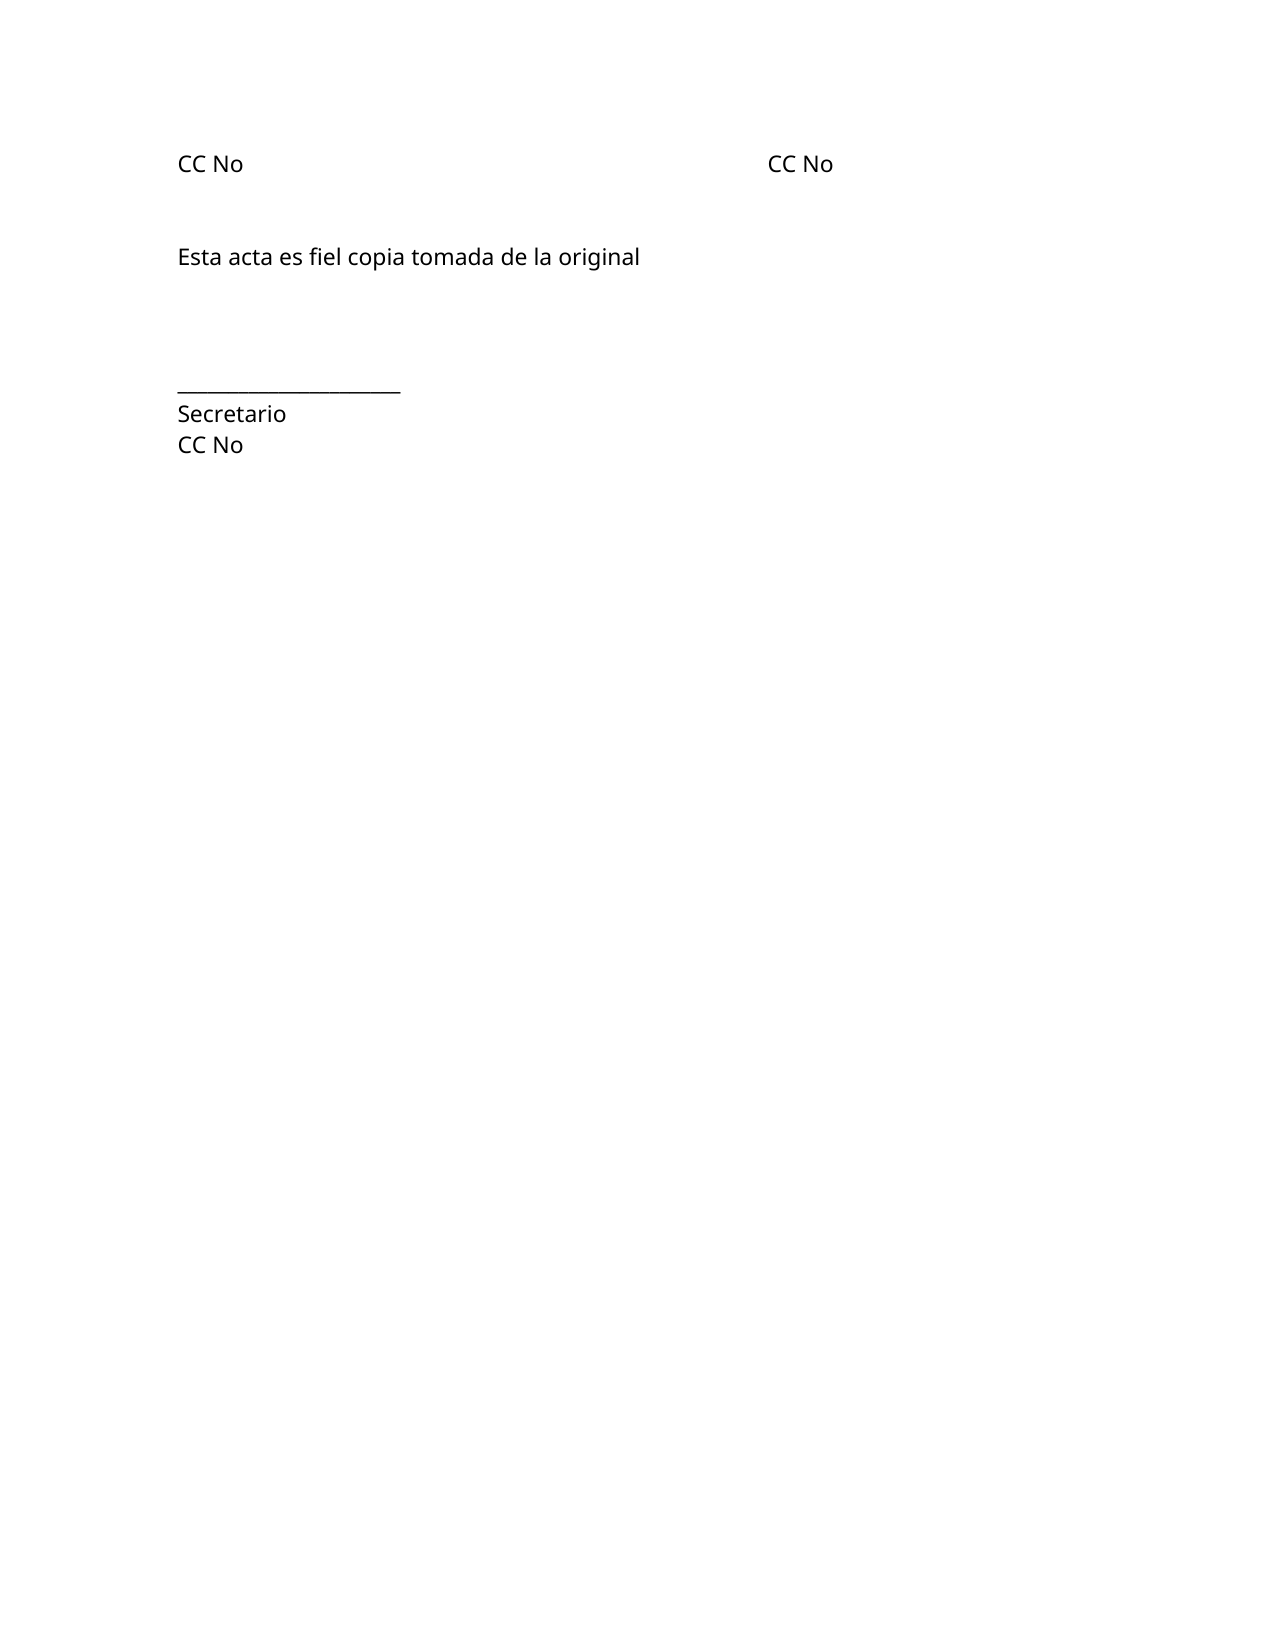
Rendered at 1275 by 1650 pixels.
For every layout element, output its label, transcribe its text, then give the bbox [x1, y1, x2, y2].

text ______________________ [177, 366, 1098, 398]
text CC No CC No [177, 148, 1098, 179]
text Secretario [177, 398, 1098, 429]
text Esta acta es fiel copia tomada de la original [177, 241, 1098, 273]
text CC No [177, 429, 1098, 460]
